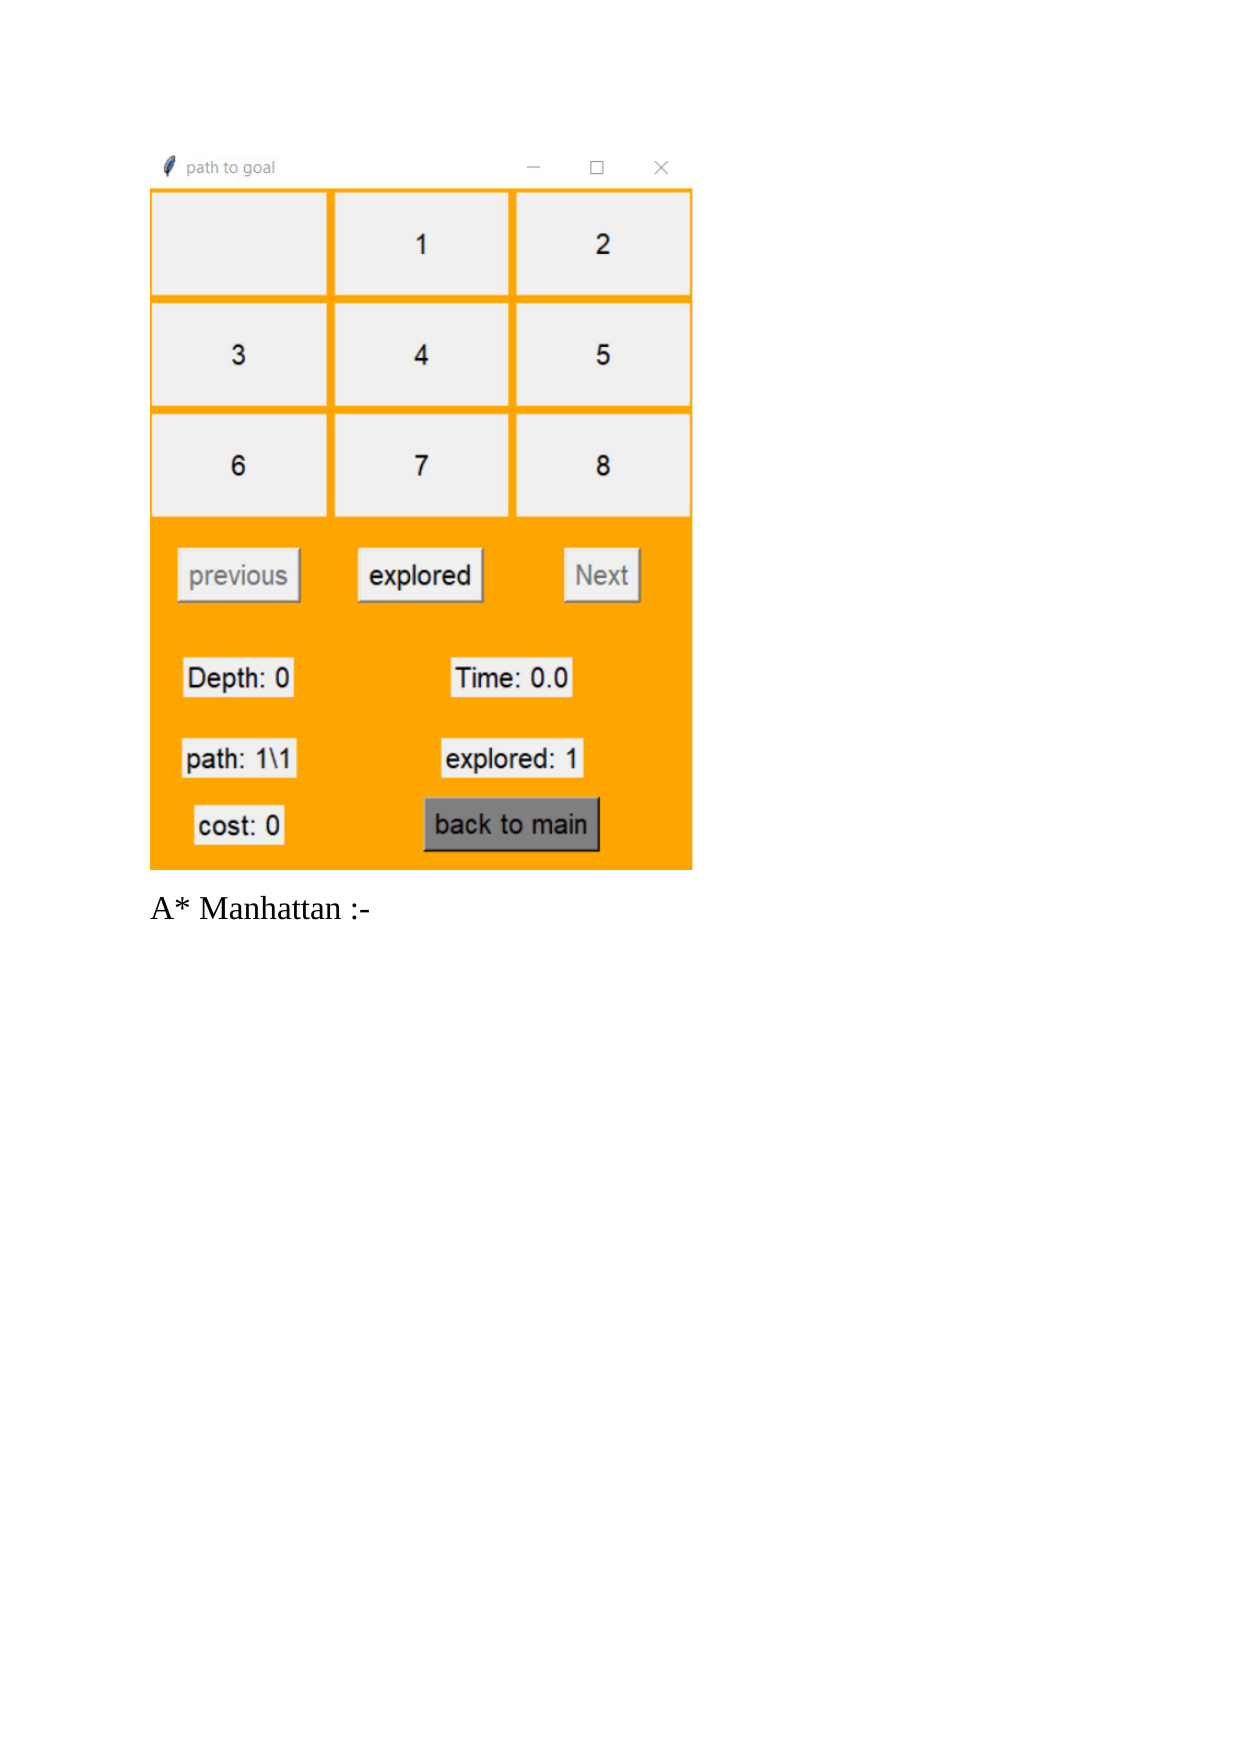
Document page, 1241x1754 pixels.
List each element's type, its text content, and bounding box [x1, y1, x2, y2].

text A* Manhattan :- [150, 889, 1090, 927]
picture [150, 150, 693, 870]
